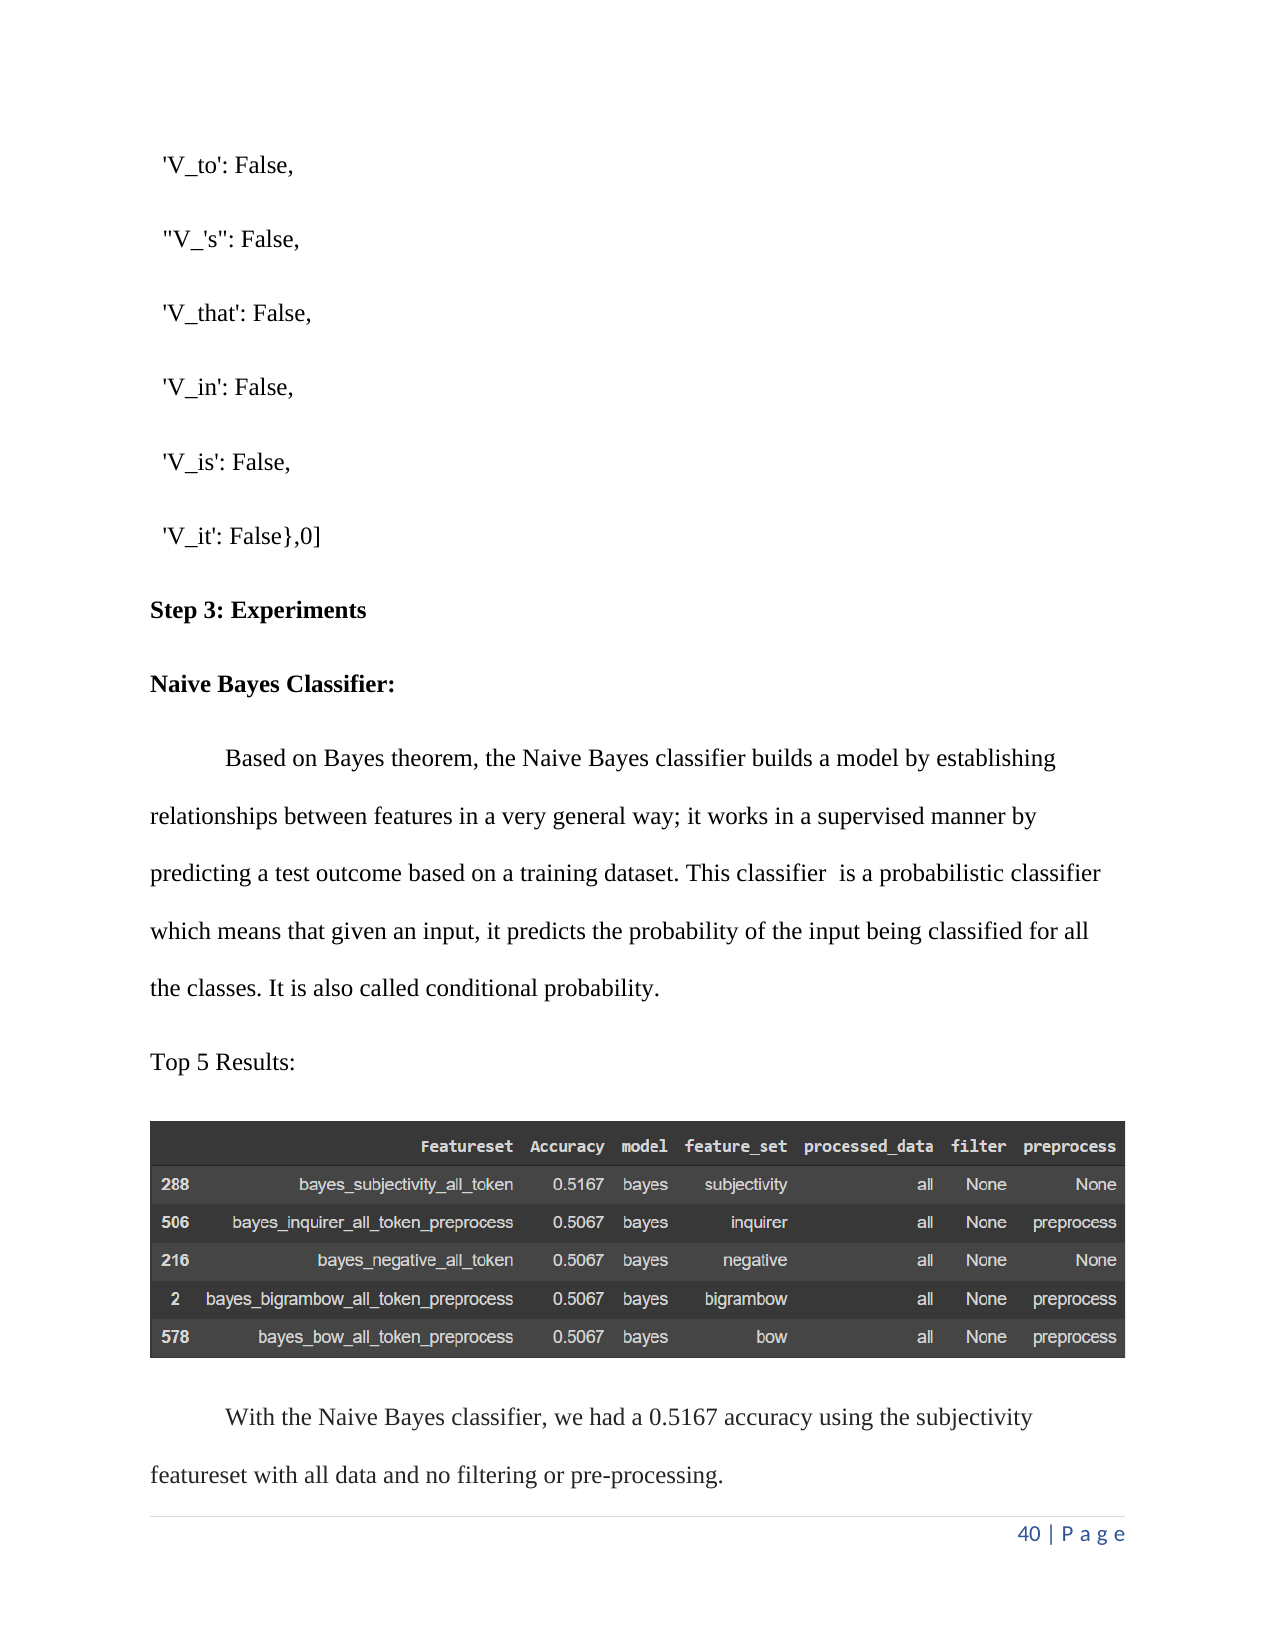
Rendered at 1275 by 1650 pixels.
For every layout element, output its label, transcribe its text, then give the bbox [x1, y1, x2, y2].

text 'V_to': False, [150, 150, 1125, 179]
text "V_'s": False, [150, 224, 1125, 253]
text Naive Bayes Classifier: [150, 669, 1125, 698]
text Step 3: Experiments [150, 595, 1125, 624]
text 'V_that': False, [150, 298, 1125, 327]
picture [150, 1121, 1125, 1358]
text Based on Bayes theorem, the Naive Bayes classifier builds a model by establishing relationships between features in a very general way; it works in a supervised manner by predicting a test outcome based on a training dataset. This classifier is a probabilistic classifier which means that given an input, it predicts the probability of the input being classified for all the classes. It is also called conditional probability. [150, 743, 1125, 1002]
text Top 5 Results: [150, 1047, 1125, 1076]
text With the Naive Bayes classifier, we had a 0.5167 accuracy using the subjectivity featureset with all data and no filtering or pre-processing. [150, 1402, 1125, 1488]
text 'V_in': False, [150, 372, 1125, 401]
text 'V_it': False},0] [150, 521, 1125, 549]
text 'V_is': False, [150, 447, 1125, 475]
